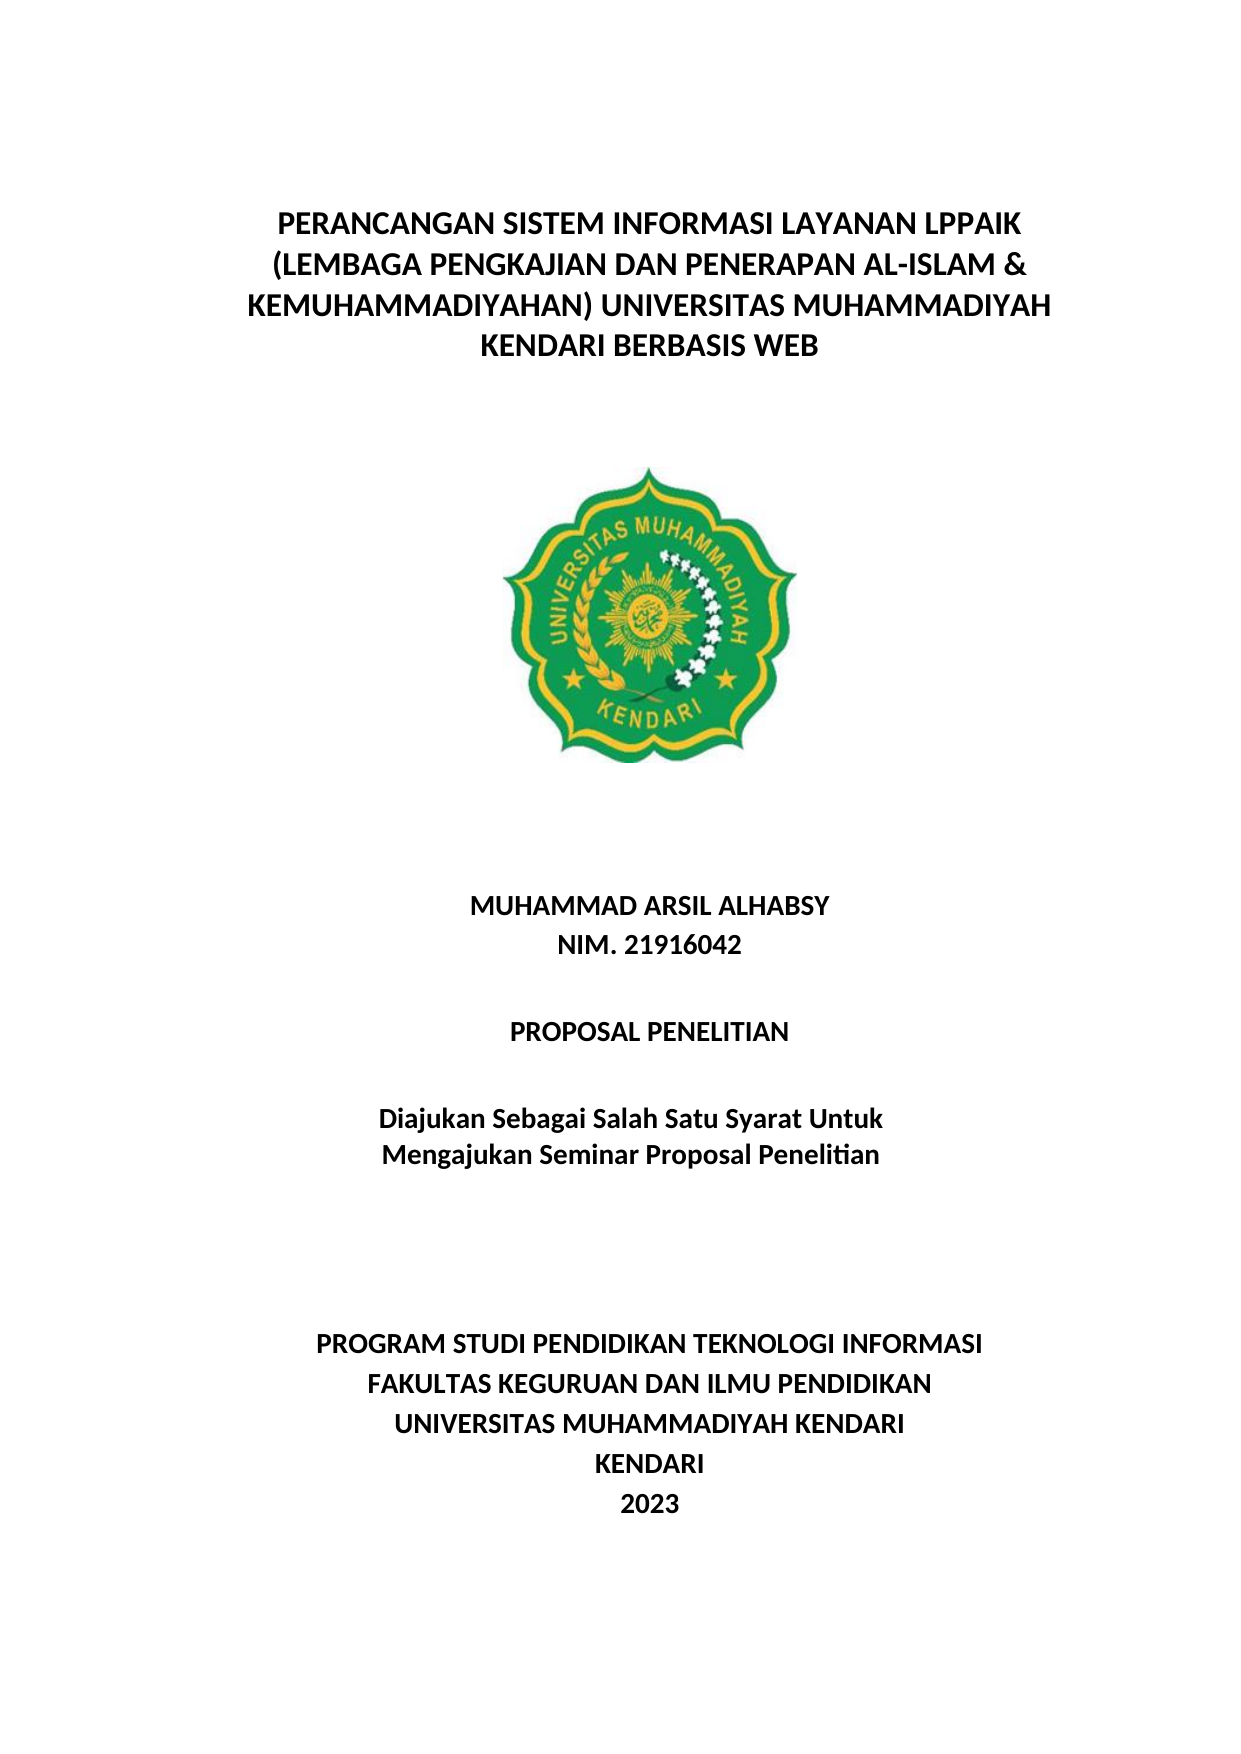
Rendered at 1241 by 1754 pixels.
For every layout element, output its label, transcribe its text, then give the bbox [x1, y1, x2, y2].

subtitle NIM. 21916042 [236, 926, 1063, 962]
subtitle PROGRAM STUDI PENDIDIKAN TEKNOLOGI INFORMASI [236, 1326, 1063, 1361]
subtitle 2023 [236, 1485, 1063, 1520]
subtitle KENDARI [236, 1445, 1063, 1481]
subtitle FAKULTAS KEGURUAN DAN ILMU PENDIDIKAN [236, 1365, 1063, 1401]
subtitle UNIVERSITAS MUHAMMADIYAH KENDARI [236, 1405, 1063, 1441]
picture [502, 467, 798, 763]
subtitle PROPOSAL PENELITIAN [236, 1013, 1063, 1049]
subtitle Diajukan Sebagai Salah Satu Syarat Untuk Mengajukan Seminar Proposal Penelitian [317, 1100, 945, 1172]
subtitle PERANCANGAN SISTEM INFORMASI LAYANAN LPPAIK (LEMBAGA PENGKAJIAN DAN PENERAPAN AL-ISLAM & KEMUHAMMADIYAHAN) UNIVERSITAS MUHAMMADIYAH KENDARI BERBASIS WEB [236, 202, 1063, 365]
subtitle MUHAMMAD ARSIL ALHABSY [236, 887, 1063, 922]
